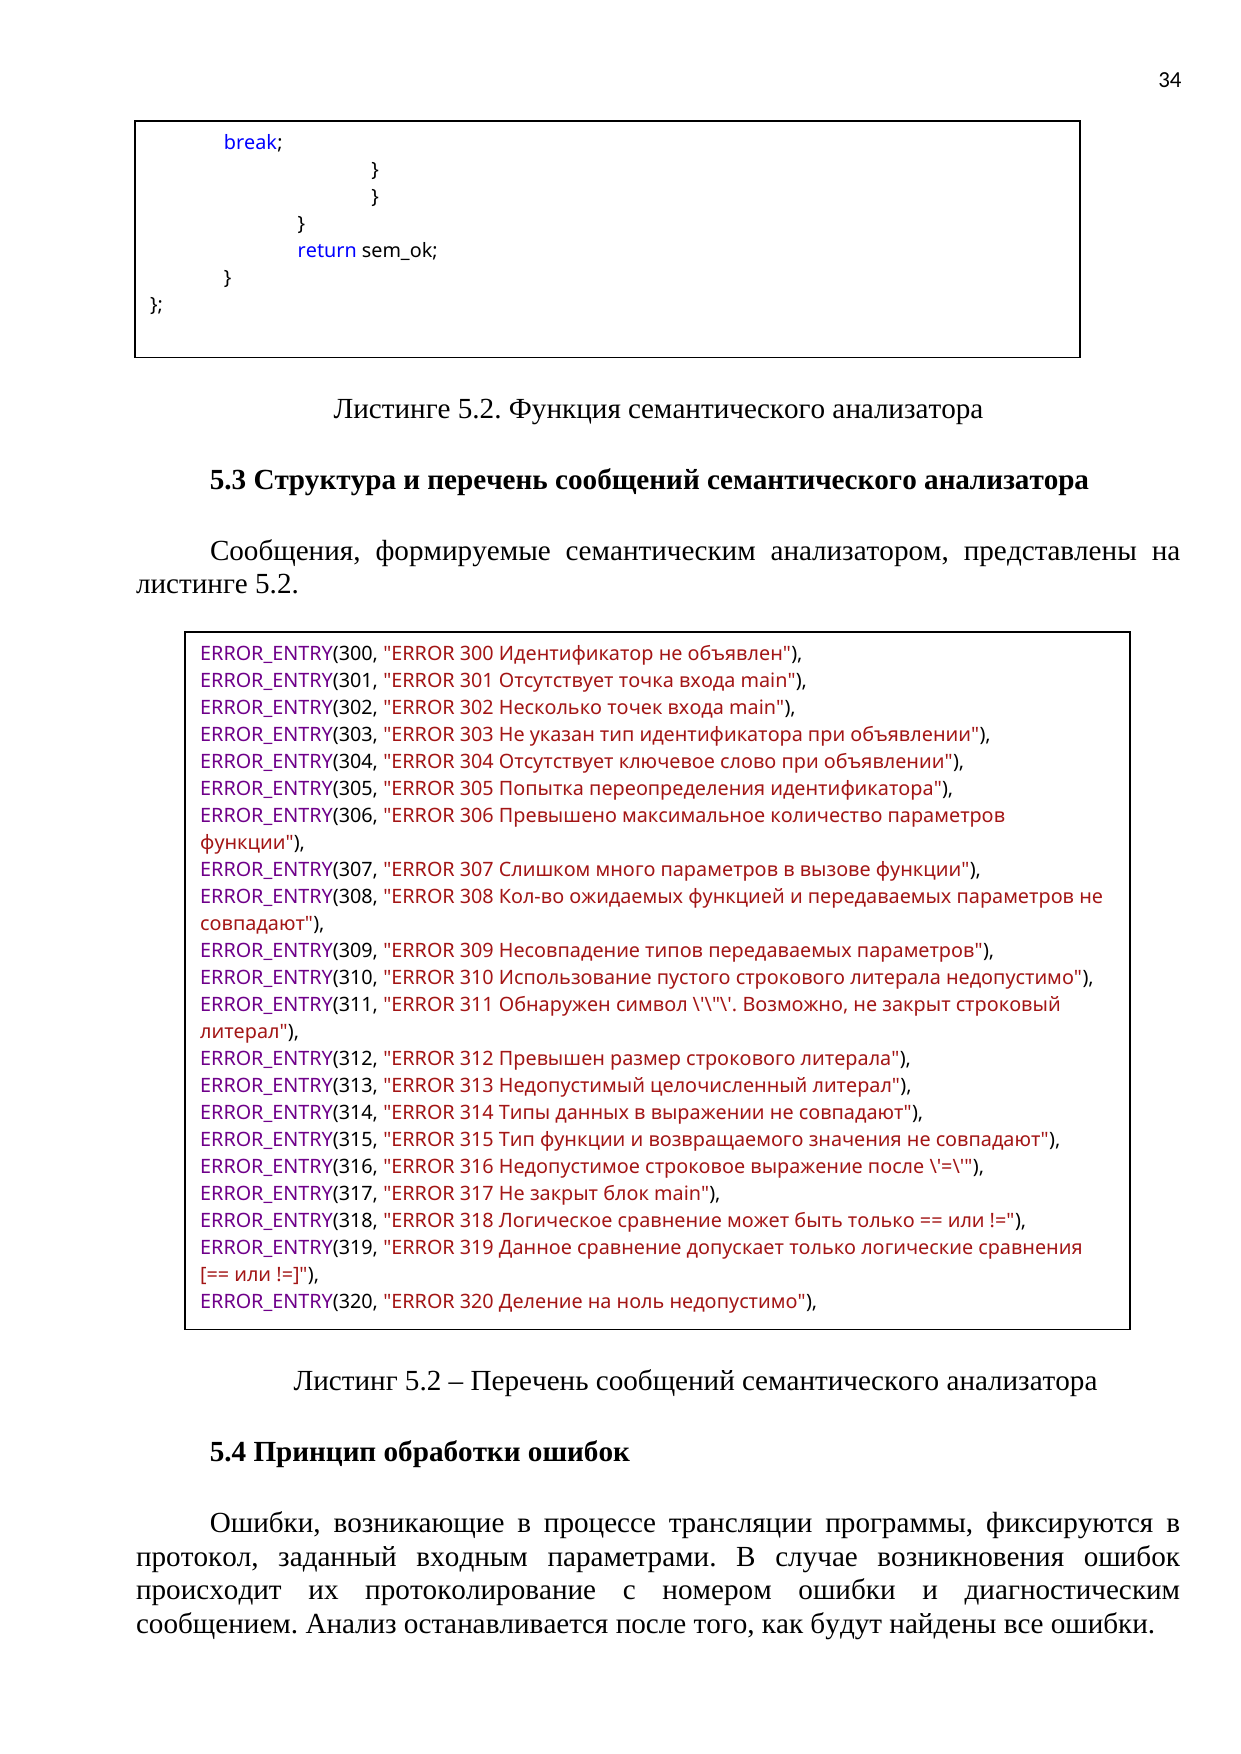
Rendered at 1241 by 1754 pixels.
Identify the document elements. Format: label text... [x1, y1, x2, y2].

text Ошибки, возникающие в процессе трансляции программы, фиксируются в протокол, заданный входным параметрами. В случае возникновения ошибок происходит их протоколирование с номером ошибки и диагностическим сообщением. Анализ останавливается после того, как будут найдены все ошибки. [136, 1505, 1181, 1639]
text Листинге 5.2. Функция семантического анализатора [136, 150, 1181, 424]
title Листинг 5.2 – Перечень сообщений семантического анализатора [136, 659, 1181, 1397]
subtitle 5.3 Структура и перечень сообщений семантического анализатора [136, 462, 1181, 496]
text Сообщения, формируемые семантическим анализатором, представлены на листинге 5.2. [136, 533, 1181, 600]
subtitle 5.4 Принцип обработки ошибок [136, 1434, 1181, 1468]
